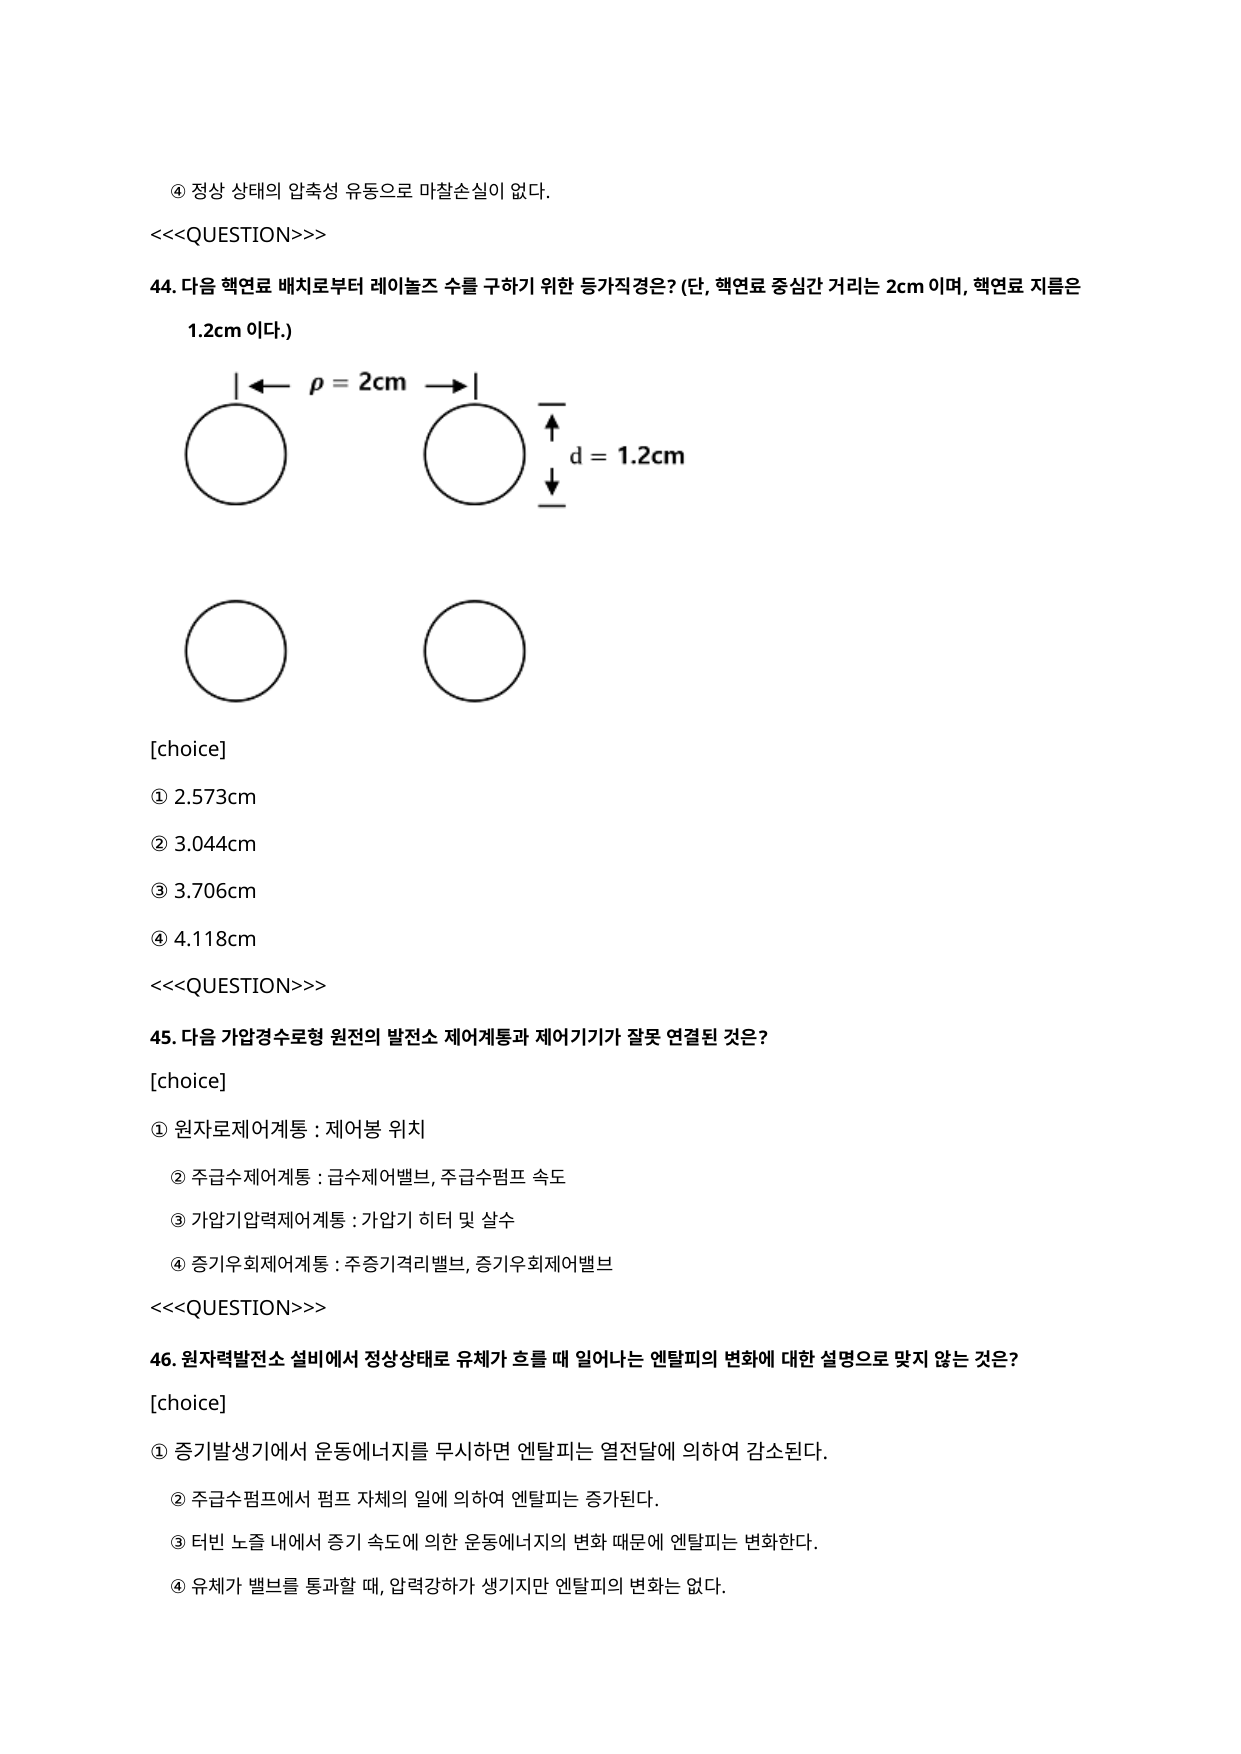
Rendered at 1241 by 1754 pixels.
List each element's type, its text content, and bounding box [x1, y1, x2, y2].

text ④ 증기우회제어계통 : 주증기격리밸브, 증기우회제어밸브 [150, 1249, 1090, 1277]
text ④ 유체가 밸브를 통과할 때, 압력강하가 생기지만 엔탈피의 변화는 없다. [150, 1571, 1090, 1598]
text ③ 가압기압력제어계통 : 가압기 히터 및 살수 [150, 1206, 1090, 1233]
text ③ 3.706cm [150, 876, 1090, 905]
text 46. 원자력발전소 설비에서 정상상태로 유체가 흐를 때 일어나는 엔탈피의 변화에 대한 설명으로 맞지 않는 것은? [150, 1344, 1090, 1371]
text [choice] [150, 1388, 1090, 1416]
text ① 증기발생기에서 운동에너지를 무시하면 엔탈피는 열전달에 의하여 감소된다. [150, 1435, 1090, 1465]
text ④ 4.118cm [150, 924, 1090, 952]
text ① 원자로제어계통 : 제어봉 위치 [150, 1113, 1090, 1143]
text ② 3.044cm [150, 829, 1090, 857]
text 44. 다음 핵연료 배치로부터 레이놀즈 수를 구하기 위한 등가직경은? (단, 핵연료 중심간 거리는 2cm이며, 핵연료 지름은 1.2cm이다.) [150, 272, 1090, 343]
text ② 주급수펌프에서 펌프 자체의 일에 의하여 엔탈피는 증가된다. [150, 1484, 1090, 1512]
text <<<QUESTION>>> [150, 1293, 1090, 1321]
text 45. 다음 가압경수로형 원전의 발전소 제어계통과 제어기기가 잘못 연결된 것은? [150, 1022, 1090, 1049]
picture [169, 358, 701, 712]
text <<<QUESTION>>> [150, 221, 1090, 249]
text <<<QUESTION>>> [150, 971, 1090, 999]
text [choice] [150, 734, 1090, 763]
text ④ 정상 상태의 압축성 유동으로 마찰손실이 없다. [150, 177, 1090, 204]
text ① 2.573cm [150, 782, 1090, 810]
text [choice] [150, 1066, 1090, 1094]
text ③ 터빈 노즐 내에서 증기 속도에 의한 운동에너지의 변화 때문에 엔탈피는 변화한다. [150, 1528, 1090, 1555]
text ② 주급수제어계통 : 급수제어밸브, 주급수펌프 속도 [150, 1162, 1090, 1190]
